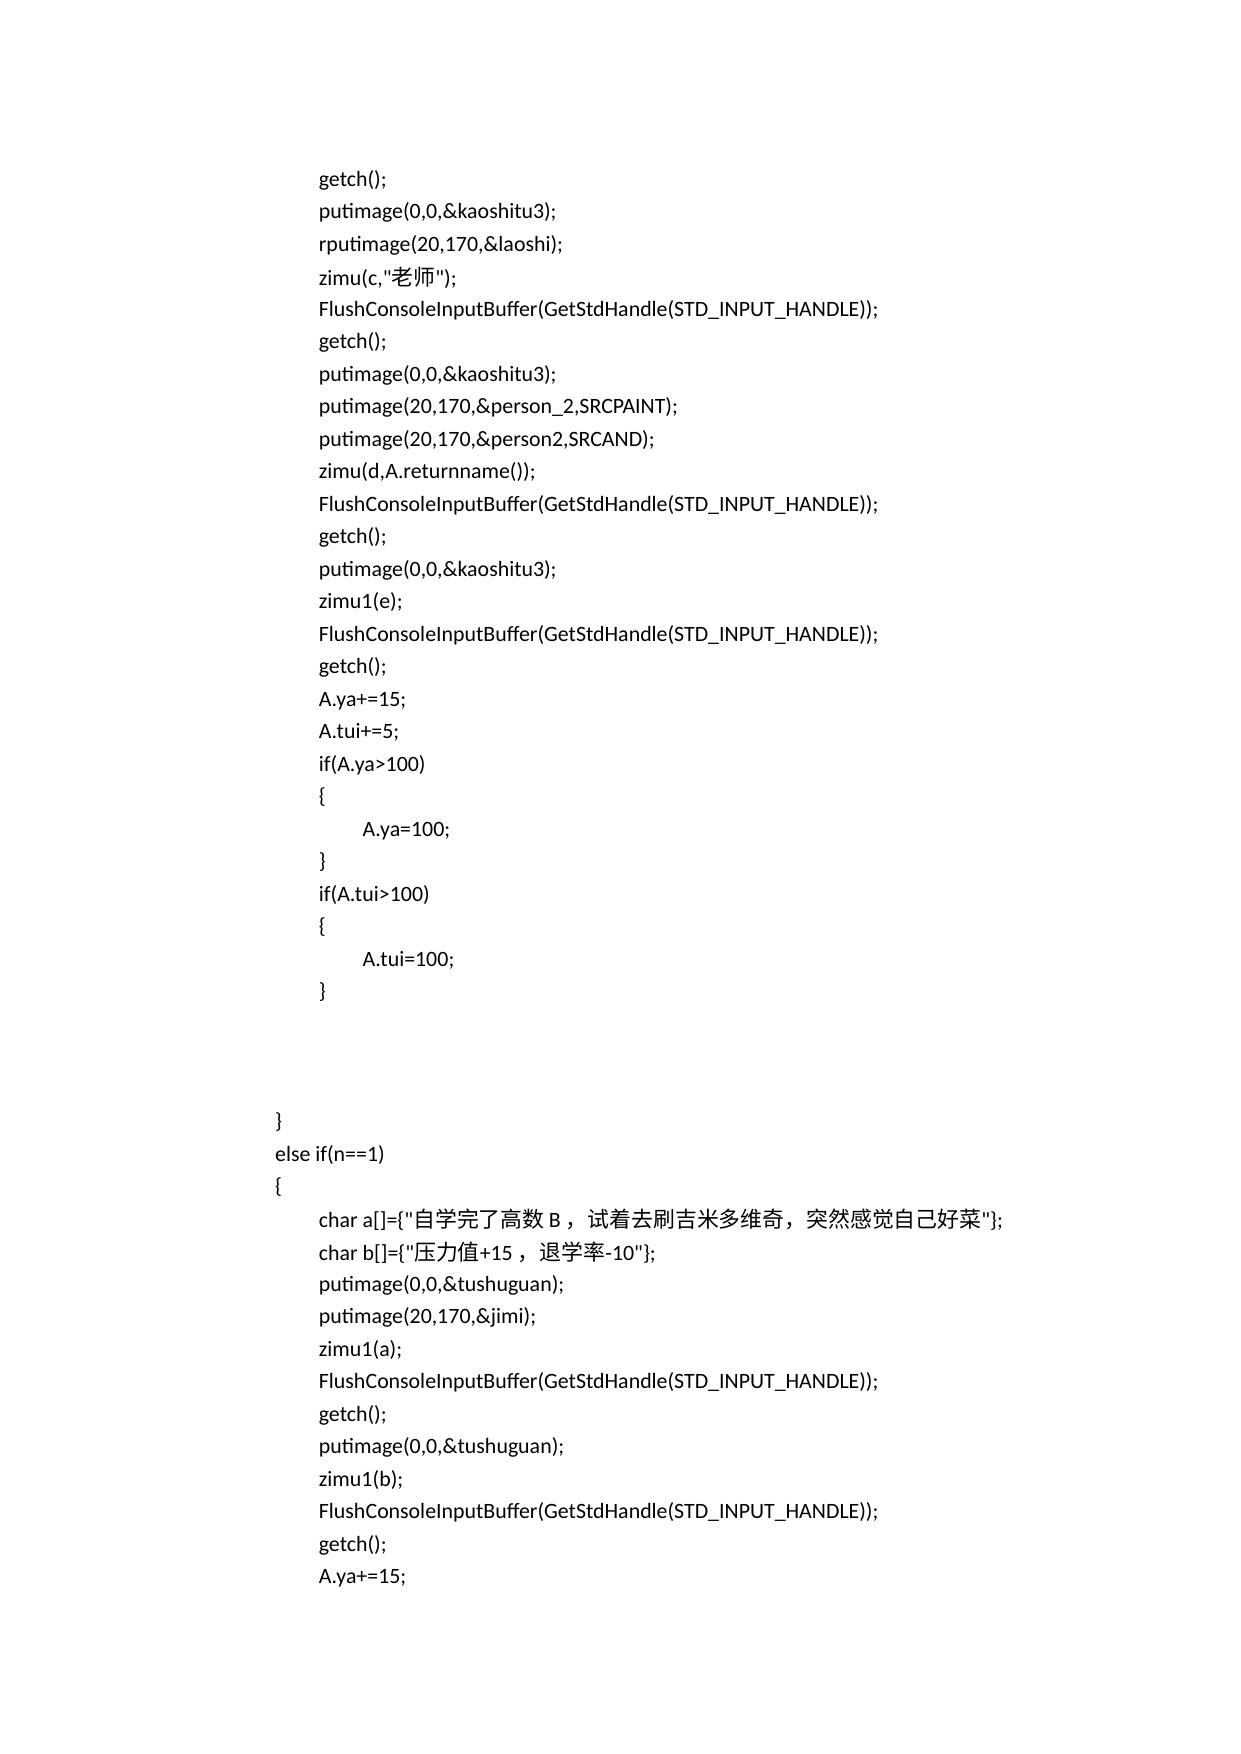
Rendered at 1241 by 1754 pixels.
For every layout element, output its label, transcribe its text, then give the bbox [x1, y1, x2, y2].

text { [187, 909, 1053, 942]
text A.ya+=15; [187, 682, 1053, 714]
text char b[]={"压力值+15 ，退学率-10"}; [187, 1234, 1053, 1267]
text putimage(20,170,&person2,SRCAND); [187, 422, 1053, 454]
text if(A.tui>100) [187, 877, 1053, 909]
text putimage(0,0,&kaoshitu3); [187, 194, 1053, 227]
text } [187, 974, 1053, 1007]
text zimu1(a); [187, 1332, 1053, 1364]
text putimage(20,170,&jimi); [187, 1299, 1053, 1332]
text FlushConsoleInputBuffer(GetStdHandle(STD_INPUT_HANDLE)); [187, 617, 1053, 649]
text putimage(20,170,&person_2,SRCPAINT); [187, 389, 1053, 422]
text A.tui+=5; [187, 714, 1053, 747]
text putimage(0,0,&tushuguan); [187, 1429, 1053, 1462]
text { [187, 1169, 1053, 1202]
text getch(); [187, 1527, 1053, 1559]
text getch(); [187, 324, 1053, 357]
text rputimage(20,170,&laoshi); [187, 227, 1053, 259]
text A.ya=100; [187, 812, 1053, 844]
text getch(); [187, 649, 1053, 682]
text FlushConsoleInputBuffer(GetStdHandle(STD_INPUT_HANDLE)); [187, 1364, 1053, 1397]
text char a[]={"自学完了高数B ，试着去刷吉米多维奇，突然感觉自己好菜"}; [187, 1202, 1053, 1234]
text zimu1(b); [187, 1462, 1053, 1494]
text } [187, 1104, 1053, 1137]
text FlushConsoleInputBuffer(GetStdHandle(STD_INPUT_HANDLE)); [187, 487, 1053, 519]
text getch(); [187, 162, 1053, 194]
text putimage(0,0,&kaoshitu3); [187, 552, 1053, 584]
text putimage(0,0,&tushuguan); [187, 1267, 1053, 1299]
text } [187, 844, 1053, 877]
text getch(); [187, 1397, 1053, 1429]
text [187, 292, 1053, 324]
text zimu(d,A.returnname()); [187, 454, 1053, 487]
text zimu(c,"老师"); [187, 259, 1053, 292]
text FlushConsoleInputBuffer(GetStdHandle(STD_INPUT_HANDLE)); [187, 1494, 1053, 1527]
text A.tui=100; [187, 942, 1053, 974]
text getch(); [187, 519, 1053, 552]
text putimage(0,0,&kaoshitu3); [187, 357, 1053, 389]
text else if(n==1) [187, 1137, 1053, 1169]
text A.ya+=15; [187, 1559, 1053, 1592]
text if(A.ya>100) [187, 747, 1053, 779]
text zimu1(e); [187, 584, 1053, 617]
text { [187, 779, 1053, 812]
